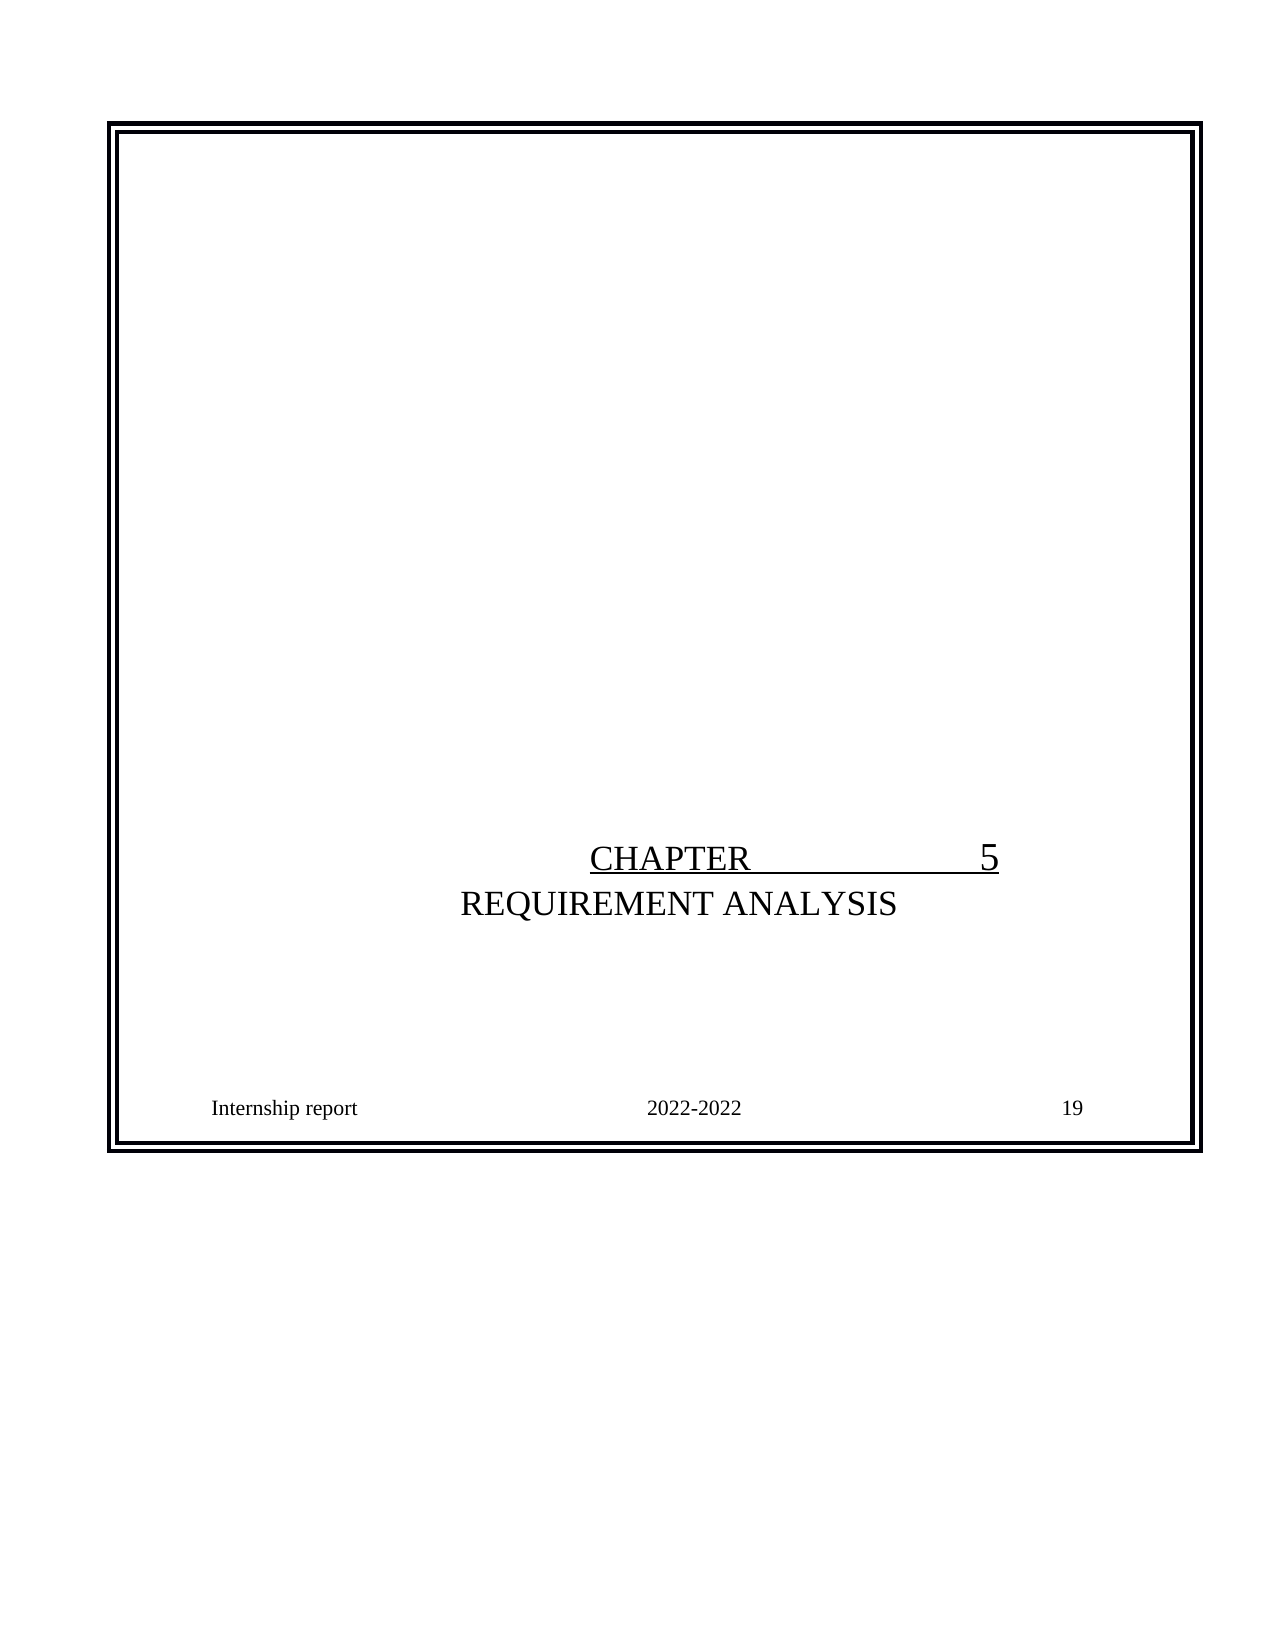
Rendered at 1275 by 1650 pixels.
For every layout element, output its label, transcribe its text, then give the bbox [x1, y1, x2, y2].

table_cell 2022-2022 [454, 943, 1055, 1141]
table_header CHAPTER 5 REQUIREMENT ANALYSIS [454, 134, 1055, 943]
table_cell 19 [1055, 943, 1190, 1141]
table_header [1055, 126, 1197, 943]
table_header [113, 126, 454, 943]
table_cell Internship report [119, 943, 454, 1141]
